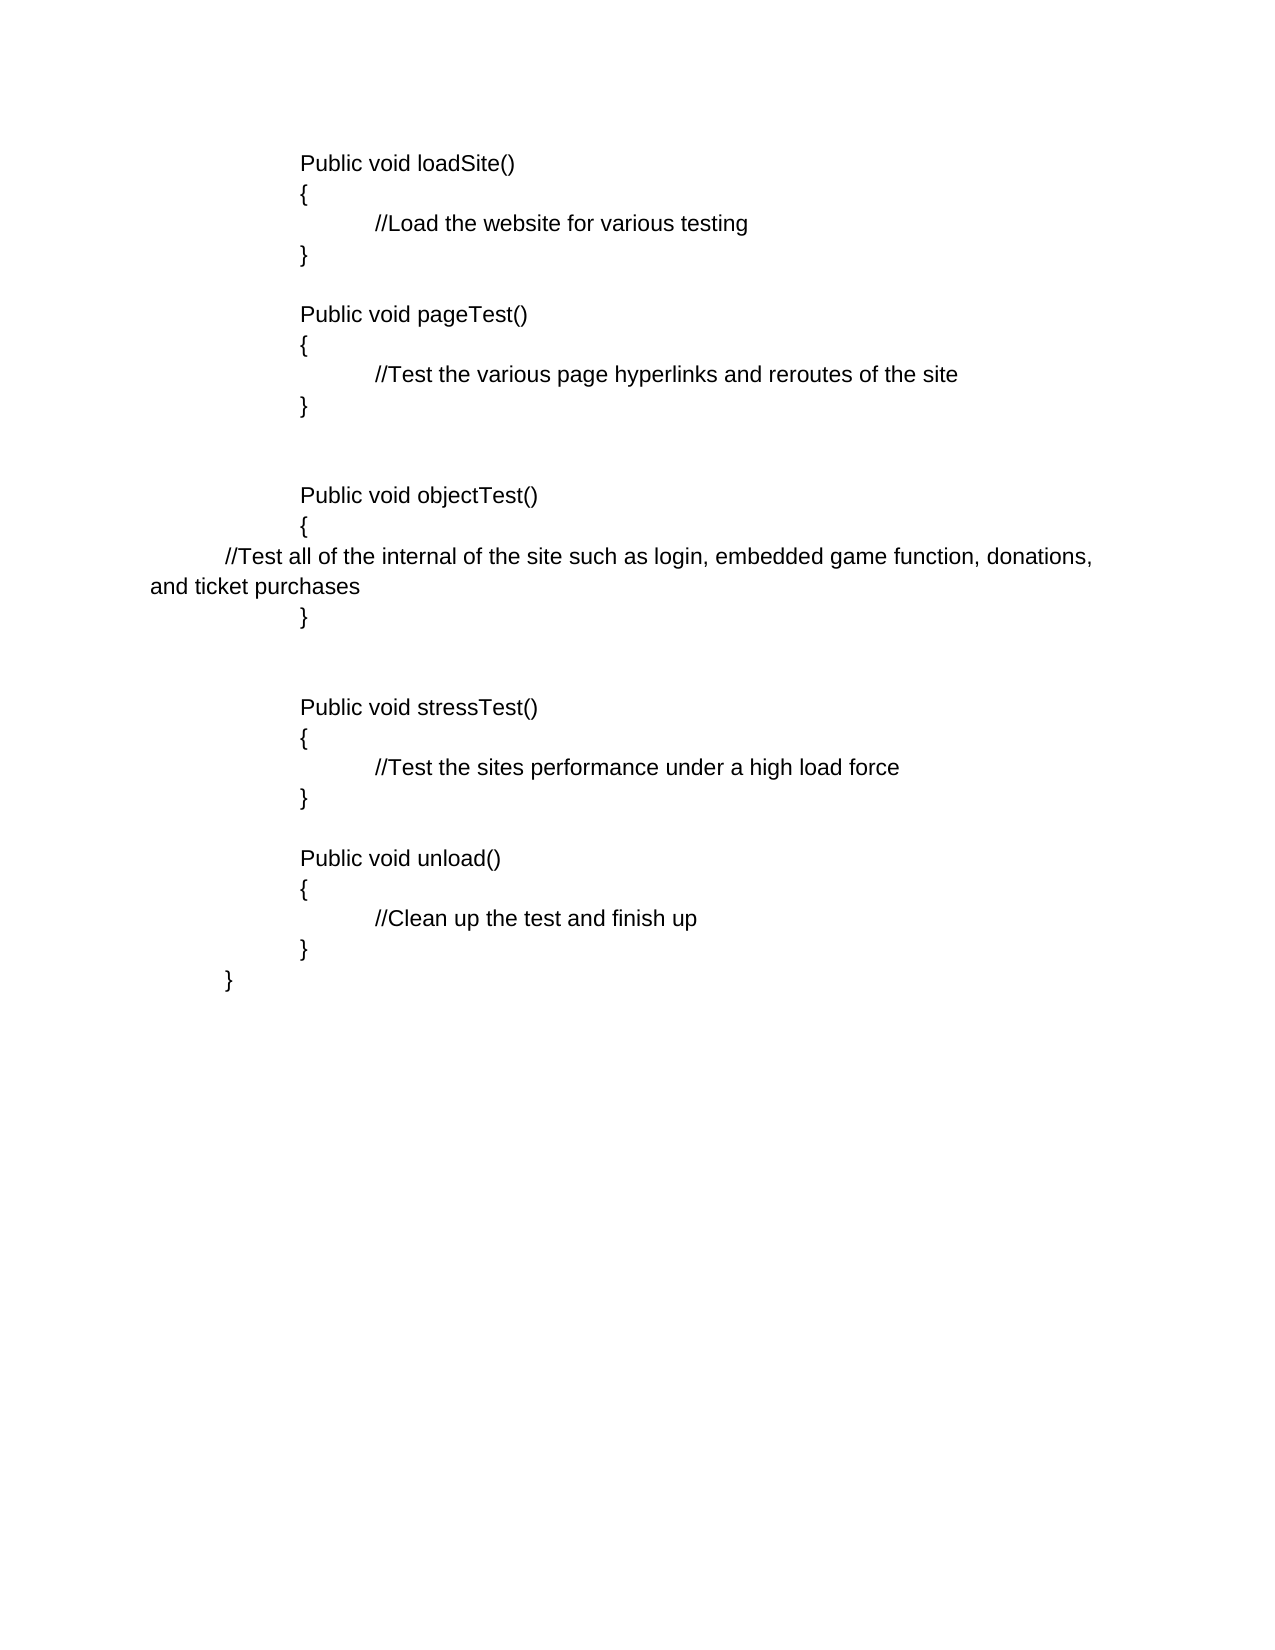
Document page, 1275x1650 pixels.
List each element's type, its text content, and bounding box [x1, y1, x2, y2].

text Public void pageTest() [150, 301, 1125, 327]
text } [150, 603, 1125, 629]
text } [150, 241, 1125, 267]
text //Test all of the internal of the site such as login, embedded game function, donations, and ticket purchases [150, 543, 1125, 599]
text //Clean up the test and finish up [150, 905, 1125, 932]
text Public void objectTest() [150, 482, 1125, 509]
text { [150, 331, 1125, 358]
text } [150, 392, 1125, 418]
text { [150, 875, 1125, 901]
text { [150, 724, 1125, 750]
text } [150, 966, 1125, 992]
text //Load the website for various testing [150, 210, 1125, 237]
text { [150, 512, 1125, 539]
text //Test the various page hyperlinks and reroutes of the site [150, 361, 1125, 388]
text { [150, 180, 1125, 207]
text Public void unload() [150, 845, 1125, 871]
text Public void loadSite() [150, 150, 1125, 176]
text //Test the sites performance under a high load force [150, 754, 1125, 781]
text } [150, 935, 1125, 962]
text } [150, 784, 1125, 811]
text Public void stressTest() [150, 694, 1125, 720]
